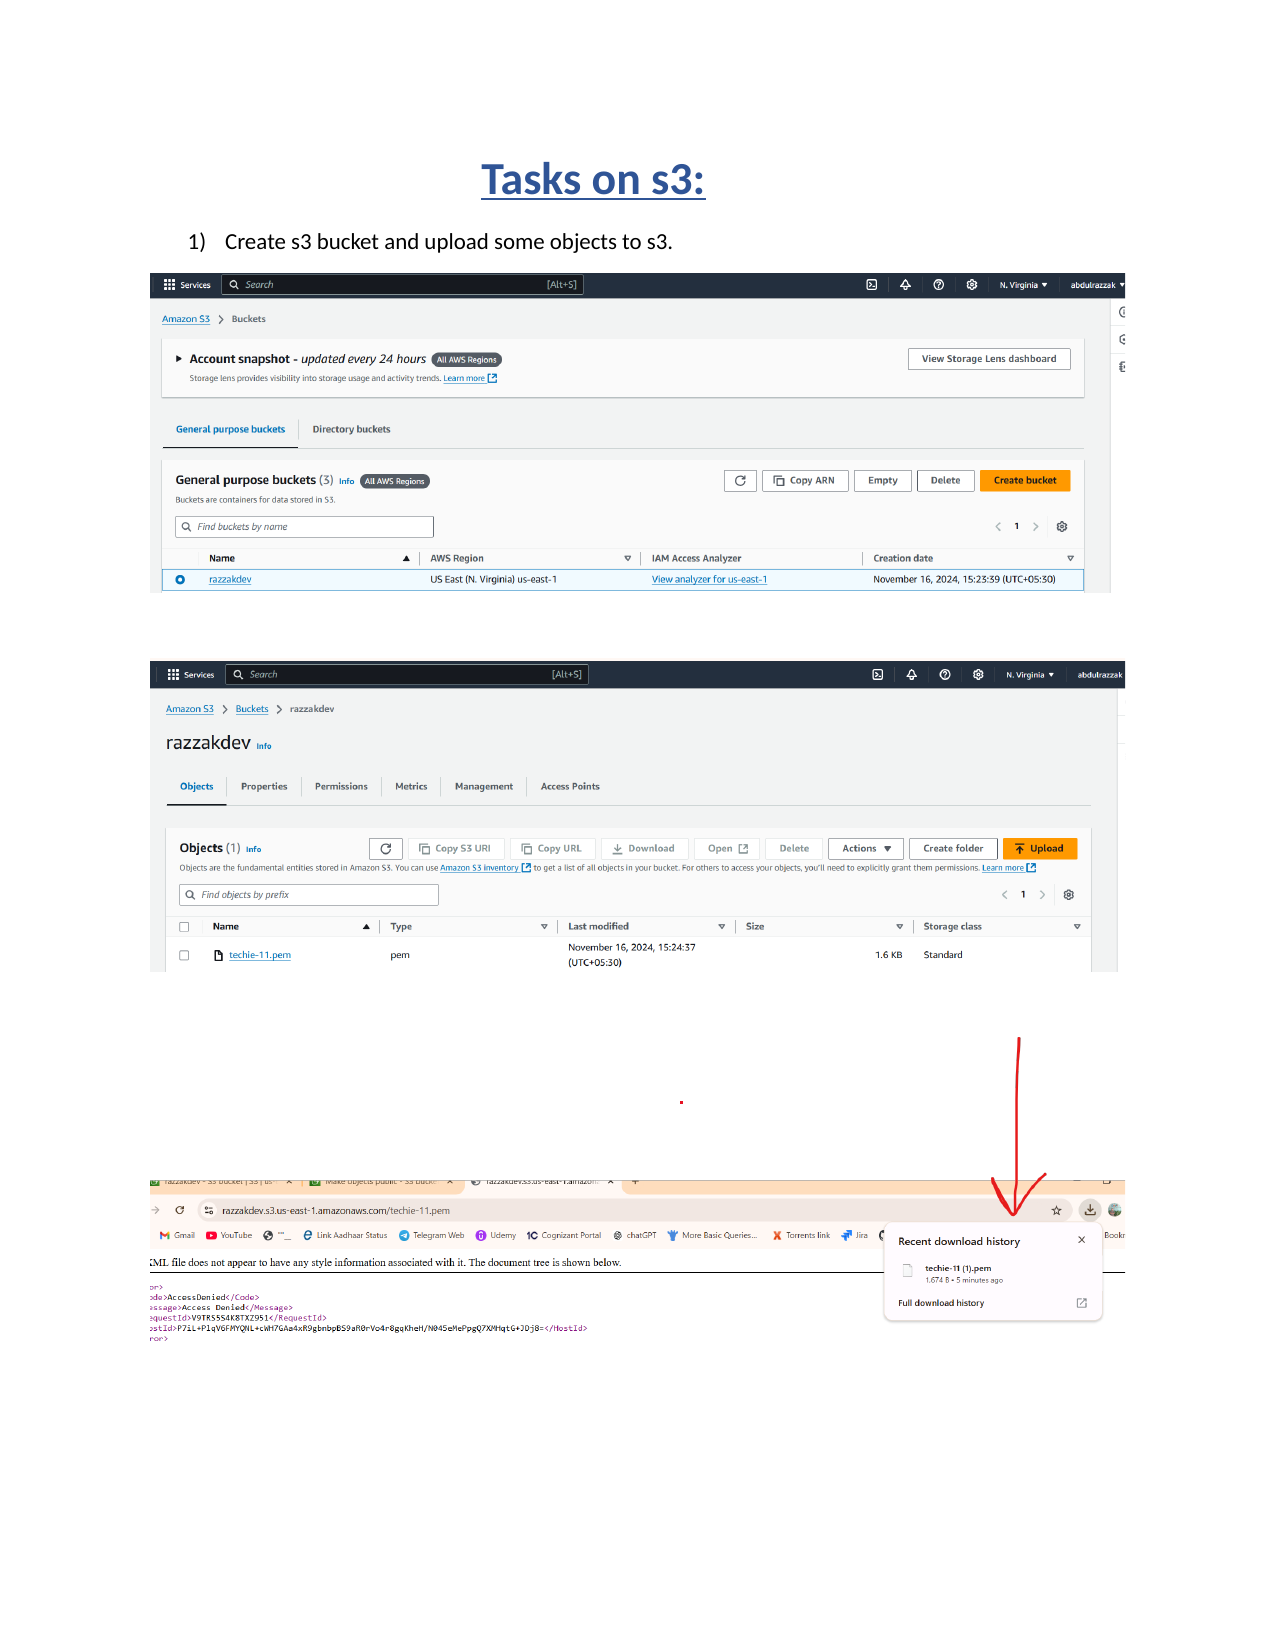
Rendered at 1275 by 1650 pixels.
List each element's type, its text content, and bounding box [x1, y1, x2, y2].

picture [150, 273, 1125, 593]
picture [150, 1037, 1125, 1389]
text Tasks on s3: [450, 150, 1125, 206]
picture [150, 658, 1125, 972]
list Create s3 bucket and upload some objects to s3. [187, 227, 1125, 255]
